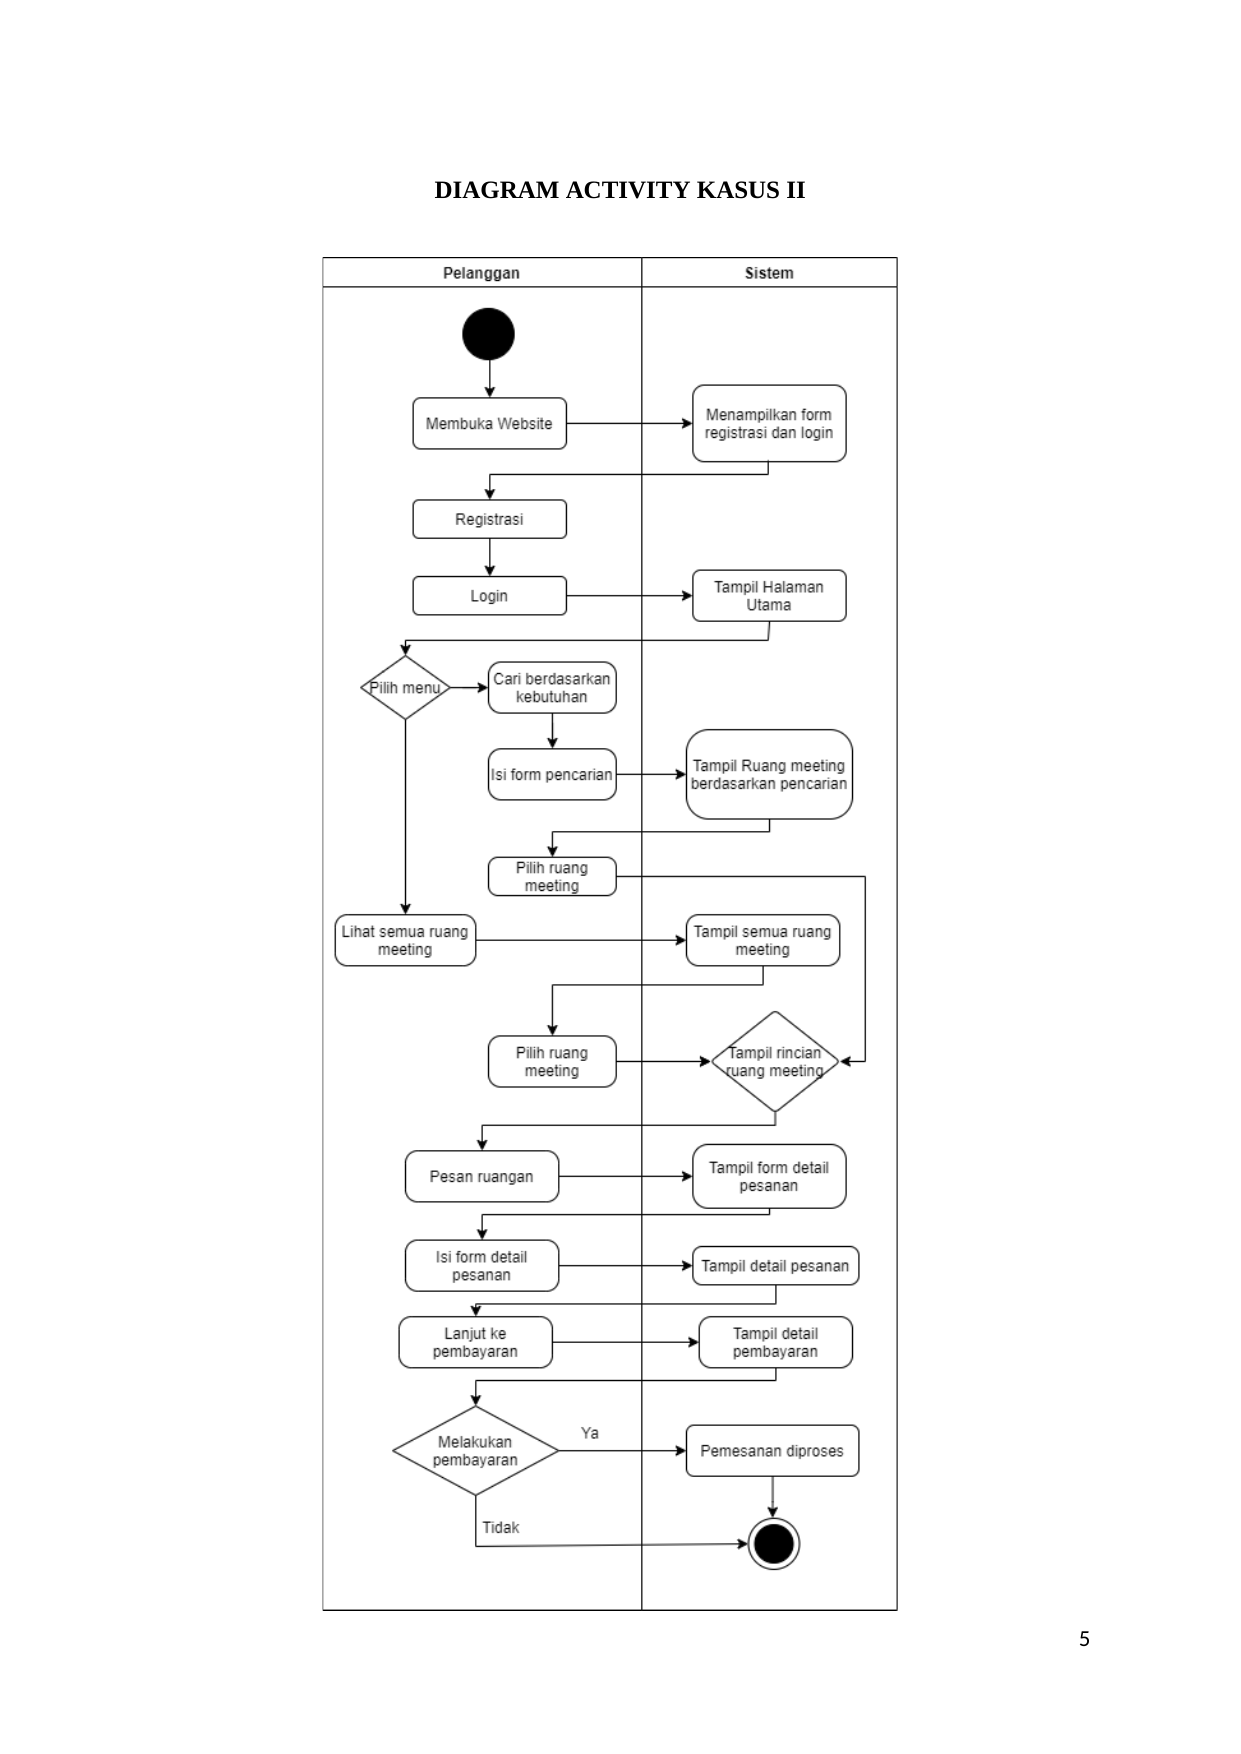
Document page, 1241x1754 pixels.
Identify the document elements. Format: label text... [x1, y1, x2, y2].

subtitle DIAGRAM ACTIVITY KASUS II [150, 175, 1090, 204]
picture [322, 257, 898, 1611]
